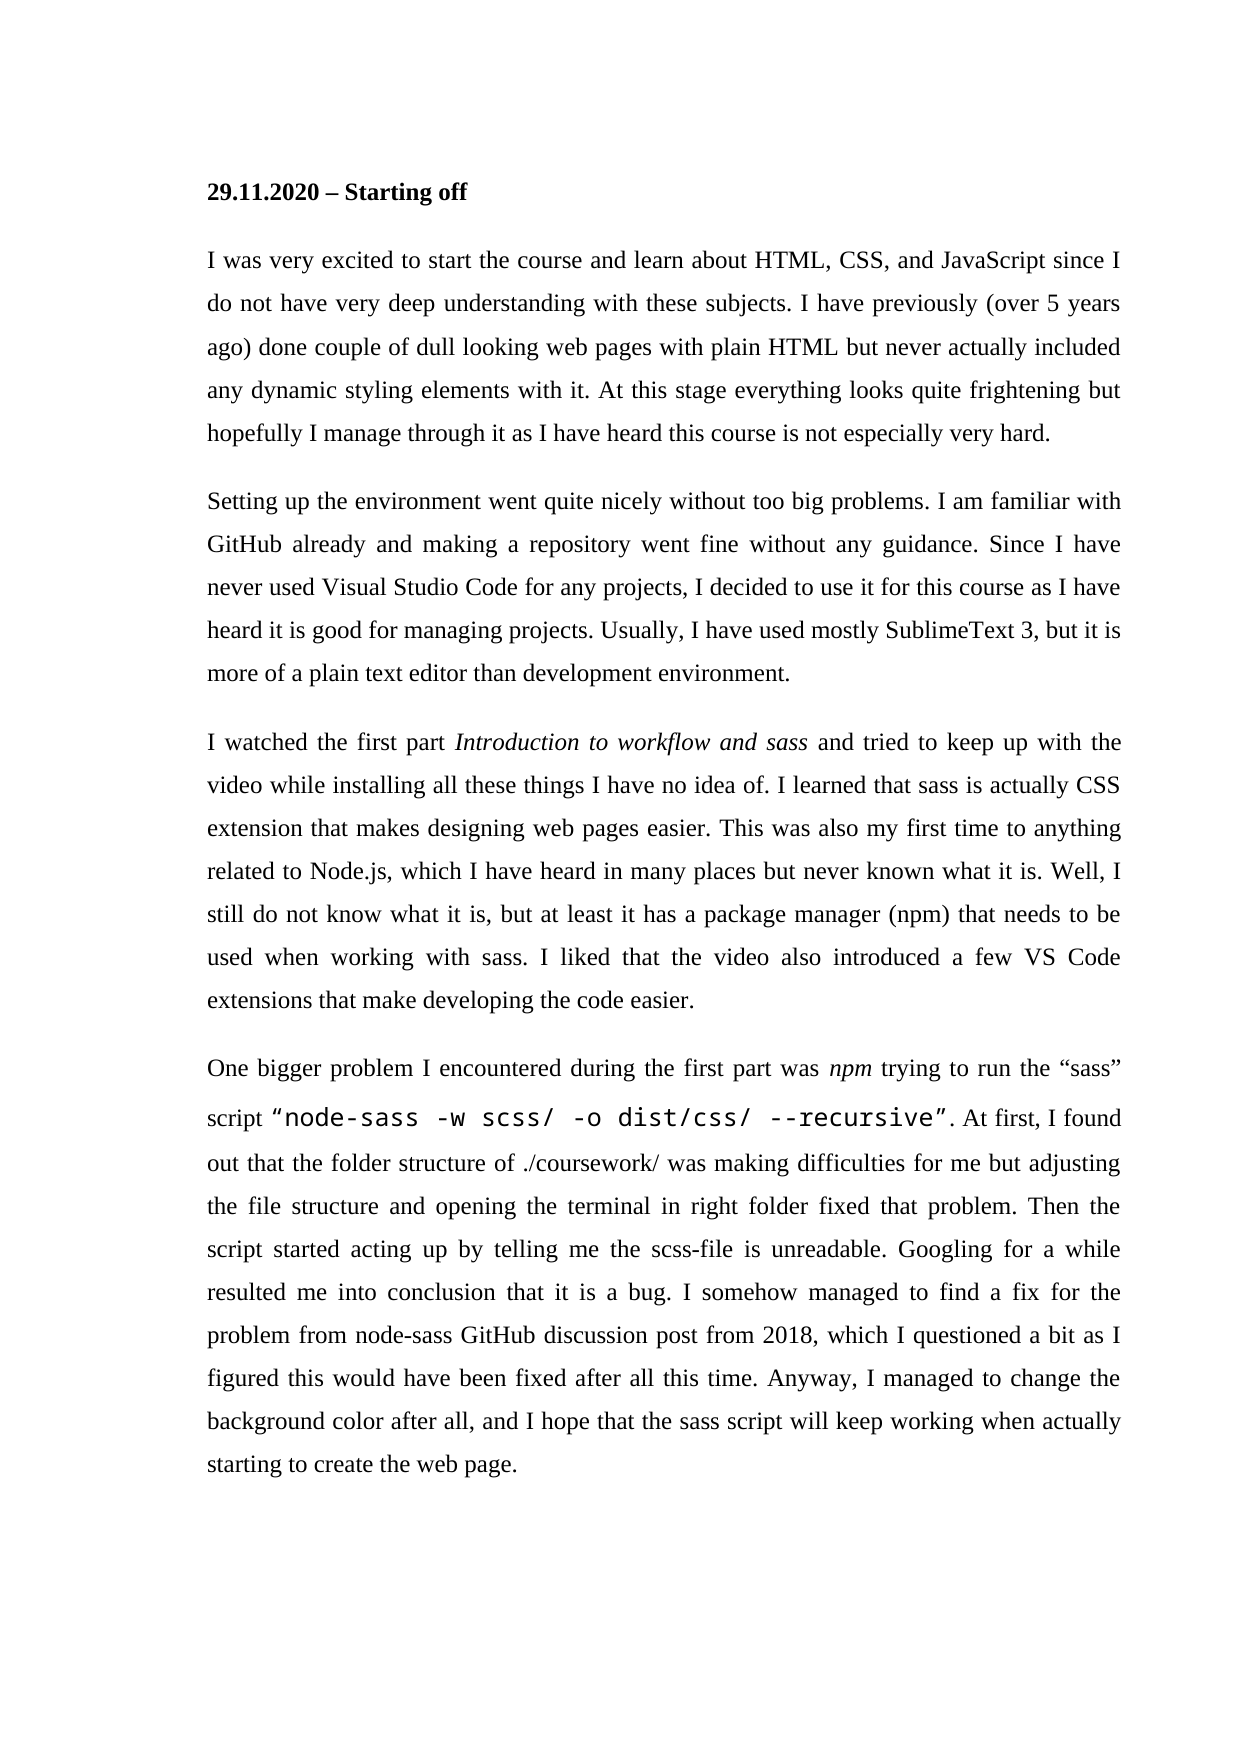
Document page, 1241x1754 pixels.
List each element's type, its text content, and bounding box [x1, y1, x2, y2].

text Setting up the environment went quite nicely without too big problems. I am familiar with GitHub already and making a repository went fine without any guidance. Since I have never used Visual Studio Code for any projects, I decided to use it for this course as I have heard it is good for managing projects. Usually, I have used mostly SublimeText 3, but it is more of a plain text editor than development environment. [207, 486, 1122, 687]
text I was very excited to start the course and learn about HTML, CSS, and JavaScript since I do not have very deep understanding with these subjects. I have previously (over 5 years ago) done couple of dull looking web pages with plain HTML but never actually included any dynamic styling elements with it. At this stage everything looks quite frightening but hopefully I manage through it as I have heard this course is not especially very hard. [207, 245, 1122, 447]
text 29.11.2020 – Starting off [207, 177, 1122, 206]
text One bigger problem I encountered during the first part was npm trying to run the “sass” script “node-sass -w scss/ -o dist/css/ --recursive”. At first, I found out that the folder structure of ./coursework/ was making difficulties for me but adjusting the file structure and opening the terminal in right folder fixed that problem. Then the script started acting up by telling me the scss-file is unreadable. Googling for a while resulted me into conclusion that it is a bug. I somehow managed to find a fix for the problem from node-sass GitHub discussion post from 2018, which I questioned a bit as I figured this would have been fixed after all this time. Anyway, I managed to change the background color after all, and I hope that the sass script will keep working when actually starting to create the web page. [207, 1053, 1122, 1478]
text I watched the first part Introduction to workflow and sass and tried to keep up with the video while installing all these things I have no idea of. I learned that sass is actually CSS extension that makes designing web pages easier. This was also my first time to anything related to Node.js, which I have heard in many places but never known what it is. Well, I still do not know what it is, but at least it has a package manager (npm) that needs to be used when working with sass. I liked that the video also introduced a few VS Code extensions that make developing the code easier. [207, 727, 1122, 1014]
